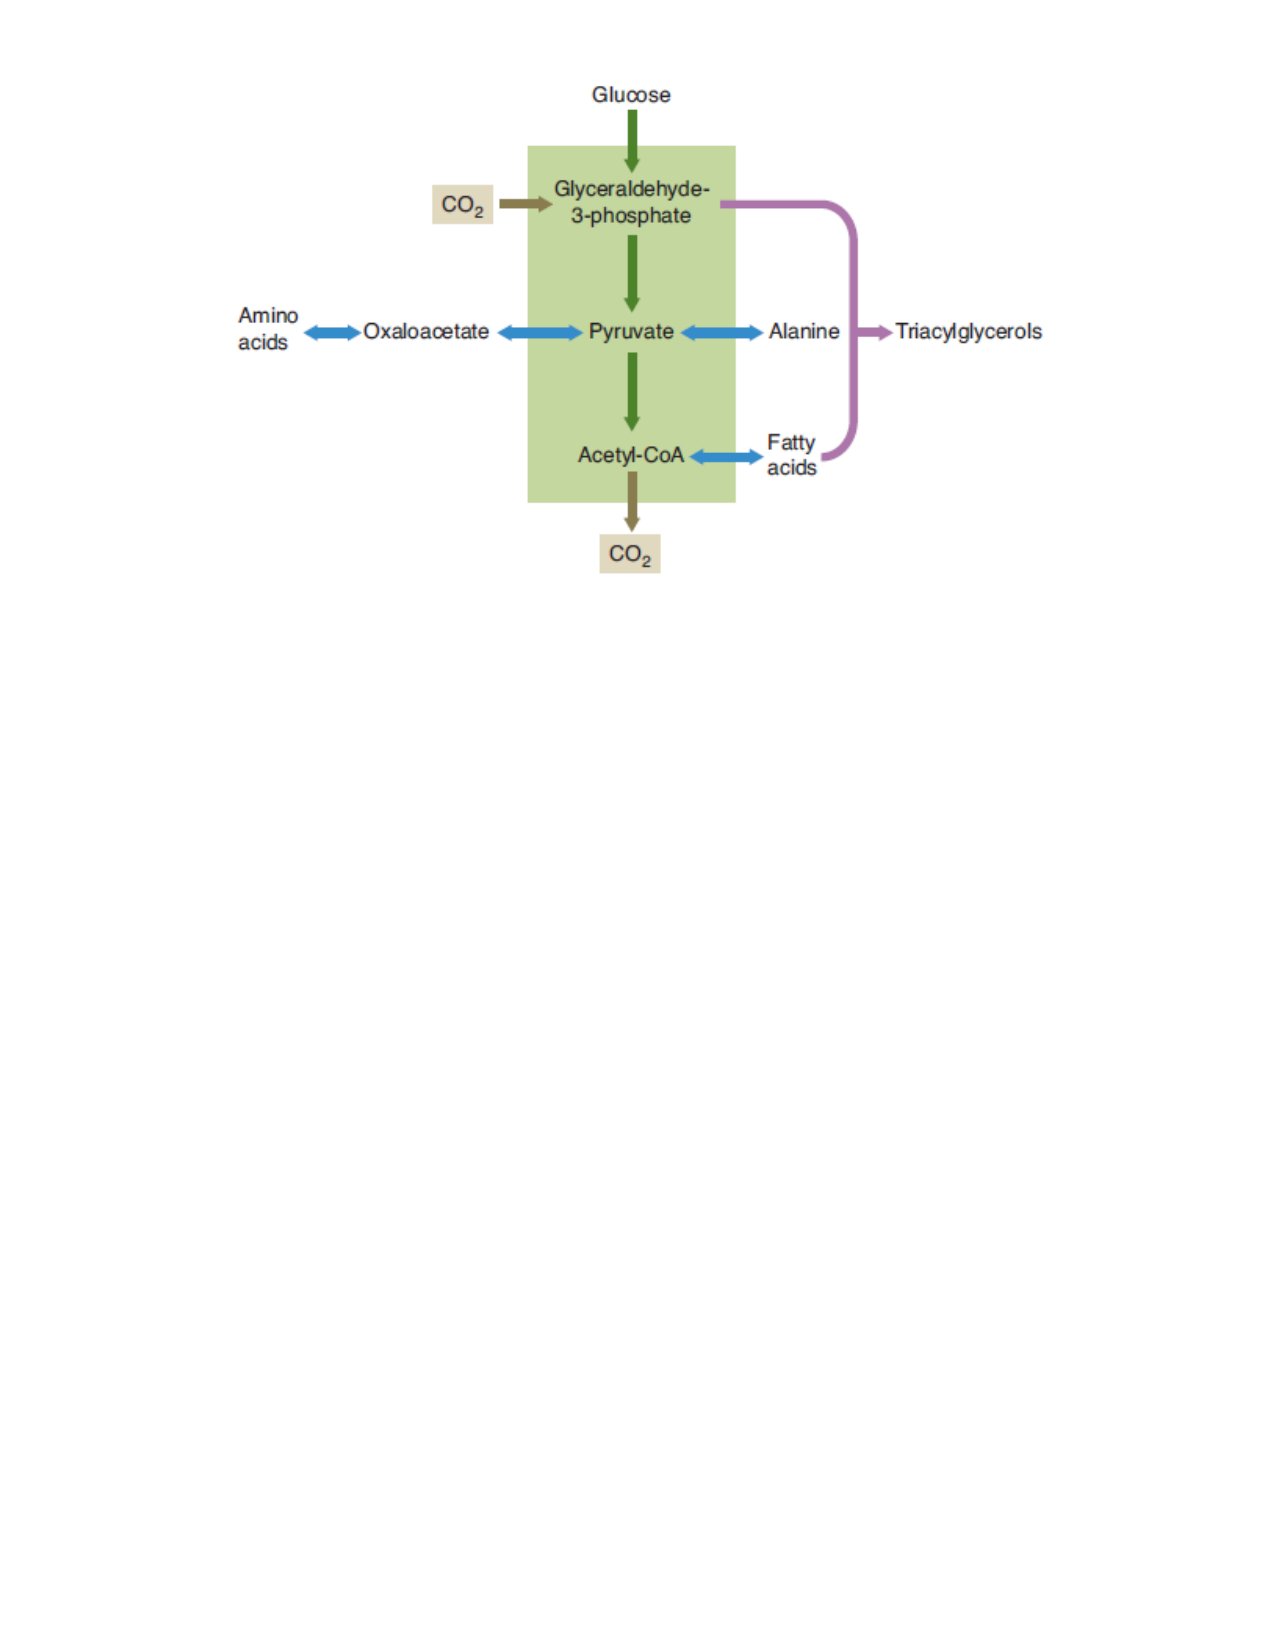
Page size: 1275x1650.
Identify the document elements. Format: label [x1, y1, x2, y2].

picture [193, 75, 1082, 583]
